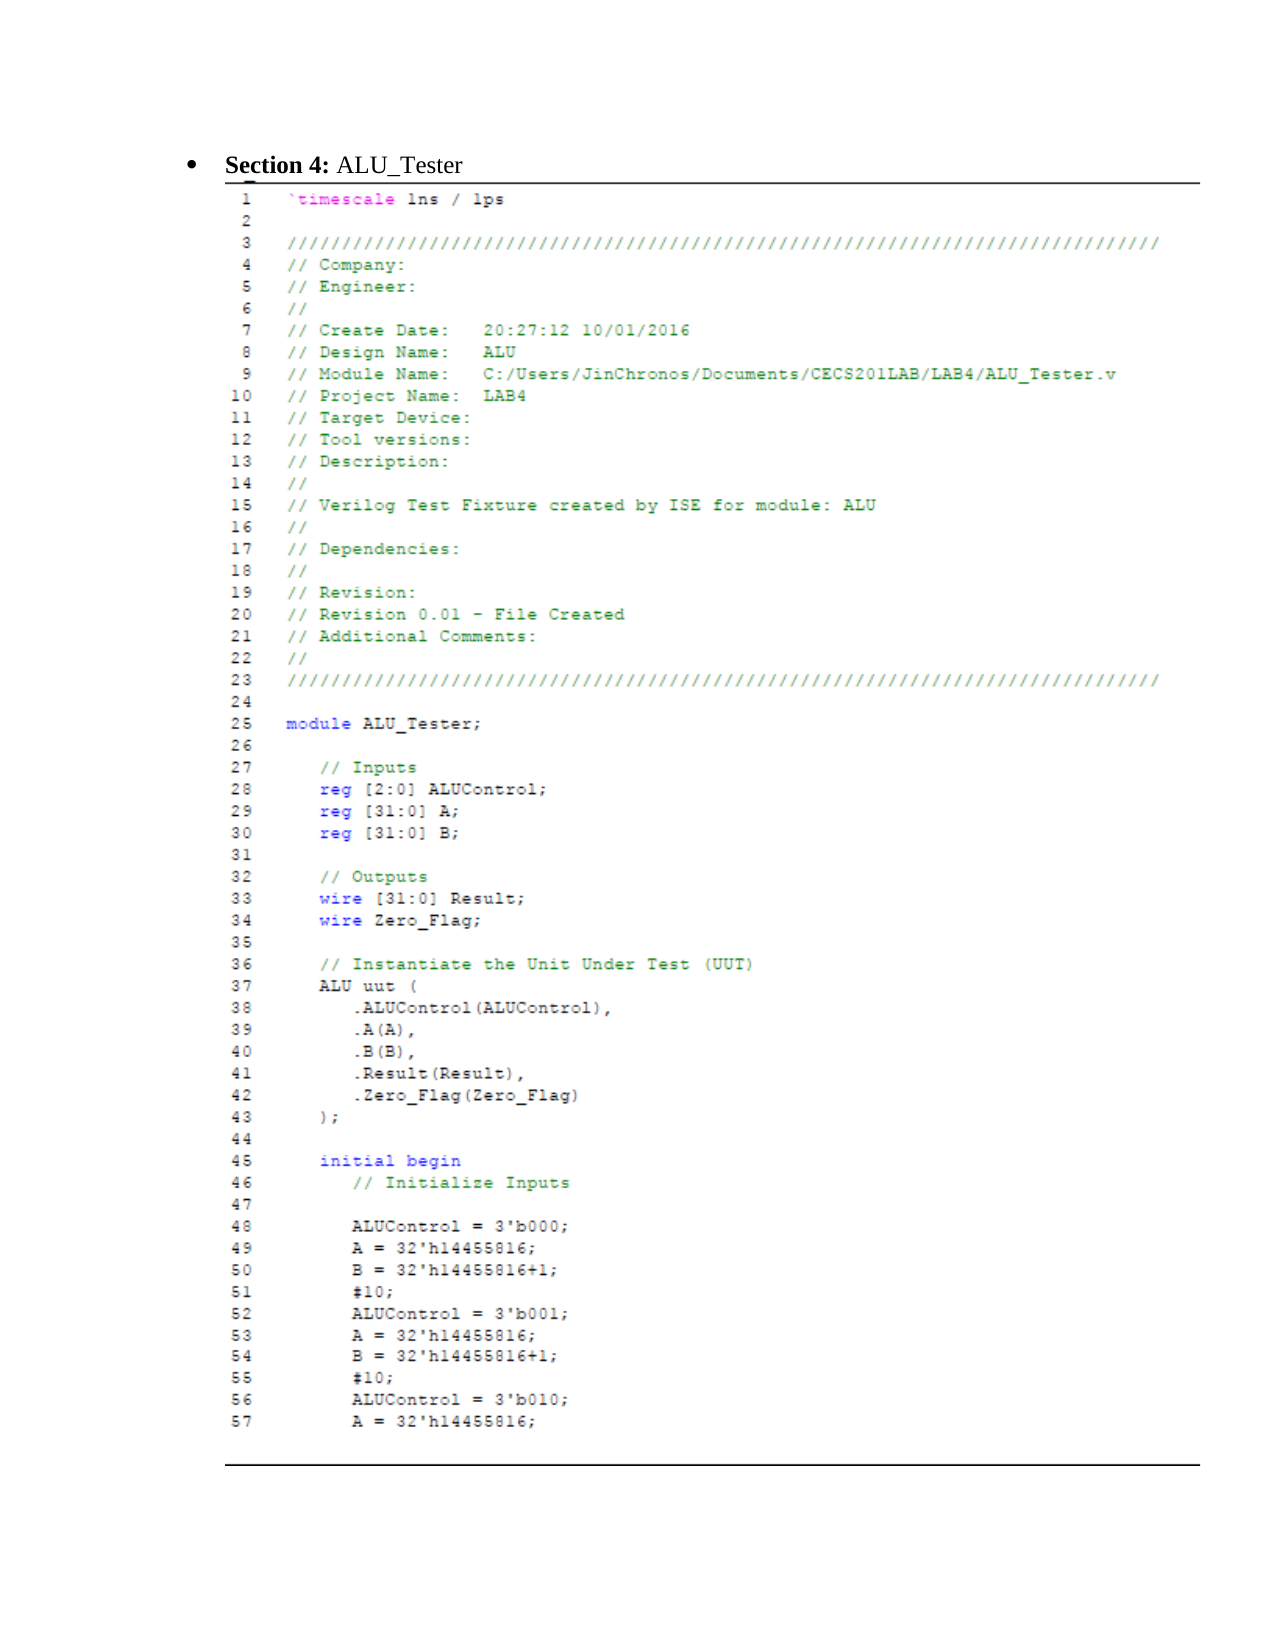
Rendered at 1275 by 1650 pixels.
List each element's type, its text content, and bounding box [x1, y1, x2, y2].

picture [225, 178, 1200, 1466]
